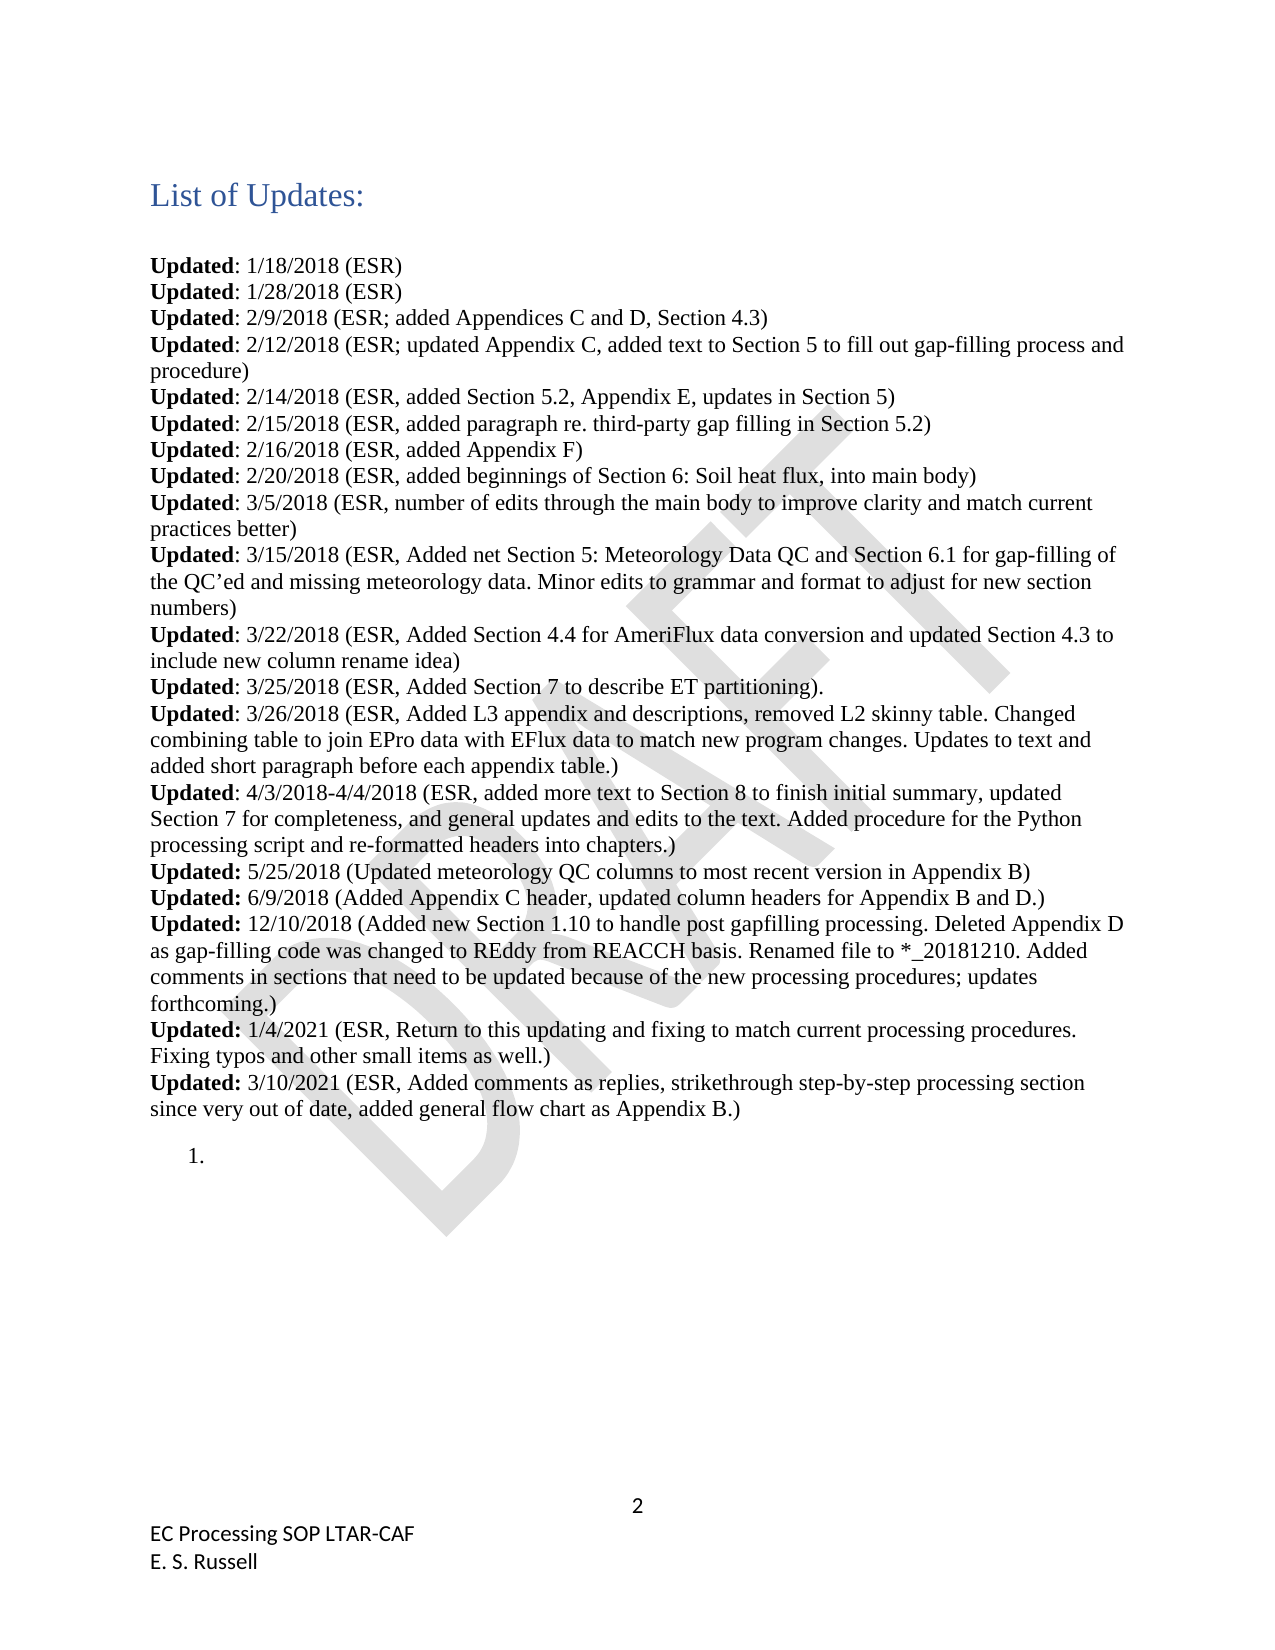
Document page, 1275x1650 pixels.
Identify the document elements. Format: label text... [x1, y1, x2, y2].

text Updated: 1/28/2018 (ESR) [150, 278, 1125, 304]
text Updated: 3/5/2018 (ESR, number of edits through the main body to improve clarity and match current practices better) [150, 489, 1125, 542]
text Updated: 2/12/2018 (ESR; updated Appendix C, added text to Section 5 to fill out gap-filling process and procedure) [150, 331, 1125, 383]
text Updated: 1/18/2018 (ESR) [150, 252, 1125, 278]
text Updated: 2/20/2018 (ESR, added beginnings of Section 6: Soil heat flux, into main body) [150, 462, 1125, 489]
text Updated: 5/25/2018 (Updated meteorology QC columns to most recent version in Appendix B) [150, 858, 1125, 884]
text Updated: 3/26/2018 (ESR, Added L3 appendix and descriptions, removed L2 skinny table. Changed combining table to join EPro data with EFlux data to match new program changes. Updates to text and added short paragraph before each appendix table.) [150, 700, 1125, 779]
text Updated: 3/15/2018 (ESR, Added net Section 5: Meteorology Data QC and Section 6.1 for gap-filling of the QC’ed and missing meteorology data. Minor edits to grammar and format to adjust for new section numbers) [150, 542, 1125, 621]
text Updated: 2/14/2018 (ESR, added Section 5.2, Appendix E, updates in Section 5) [150, 383, 1125, 410]
text Updated: 12/10/2018 (Added new Section 1.10 to handle post gapfilling processing. Deleted Appendix D as gap-filling code was changed to REddy from REACCH basis. Renamed file to *_20181210. Added comments in sections that need to be updated because of the new processing procedures; updates forthcoming.) [150, 911, 1125, 1016]
text Updated: 3/22/2018 (ESR, Added Section 4.4 for AmeriFlux data conversion and updated Section 4.3 to include new column rename idea) [150, 621, 1125, 673]
text Updated: 6/9/2018 (Added Appendix C header, updated column headers for Appendix B and D.) [150, 884, 1125, 911]
text Updated: 3/25/2018 (ESR, Added Section 7 to describe ET partitioning). [150, 673, 1125, 700]
text Updated: 2/16/2018 (ESR, added Appendix F) [150, 436, 1125, 462]
text Updated: 3/10/2021 (ESR, Added comments as replies, strikethrough step-by-step processing section since very out of date, added general flow chart as Appendix B.) [150, 1069, 1125, 1121]
text Updated: 1/4/2021 (ESR, Return to this updating and fixing to match current processing procedures. Fixing typos and other small items as well.) [150, 1016, 1125, 1069]
subtitle List of Updates: [150, 175, 1125, 213]
text Updated: 2/15/2018 (ESR, added paragraph re. third-party gap filling in Section 5.2) [150, 410, 1125, 436]
text Updated: 4/3/2018-4/4/2018 (ESR, added more text to Section 8 to finish initial summary, updated Section 7 for completeness, and general updates and edits to the text. Added procedure for the Python processing script and re-formatted headers into chapters.) [150, 779, 1125, 858]
text Updated: 2/9/2018 (ESR; added Appendices C and D, Section 4.3) [150, 304, 1125, 331]
